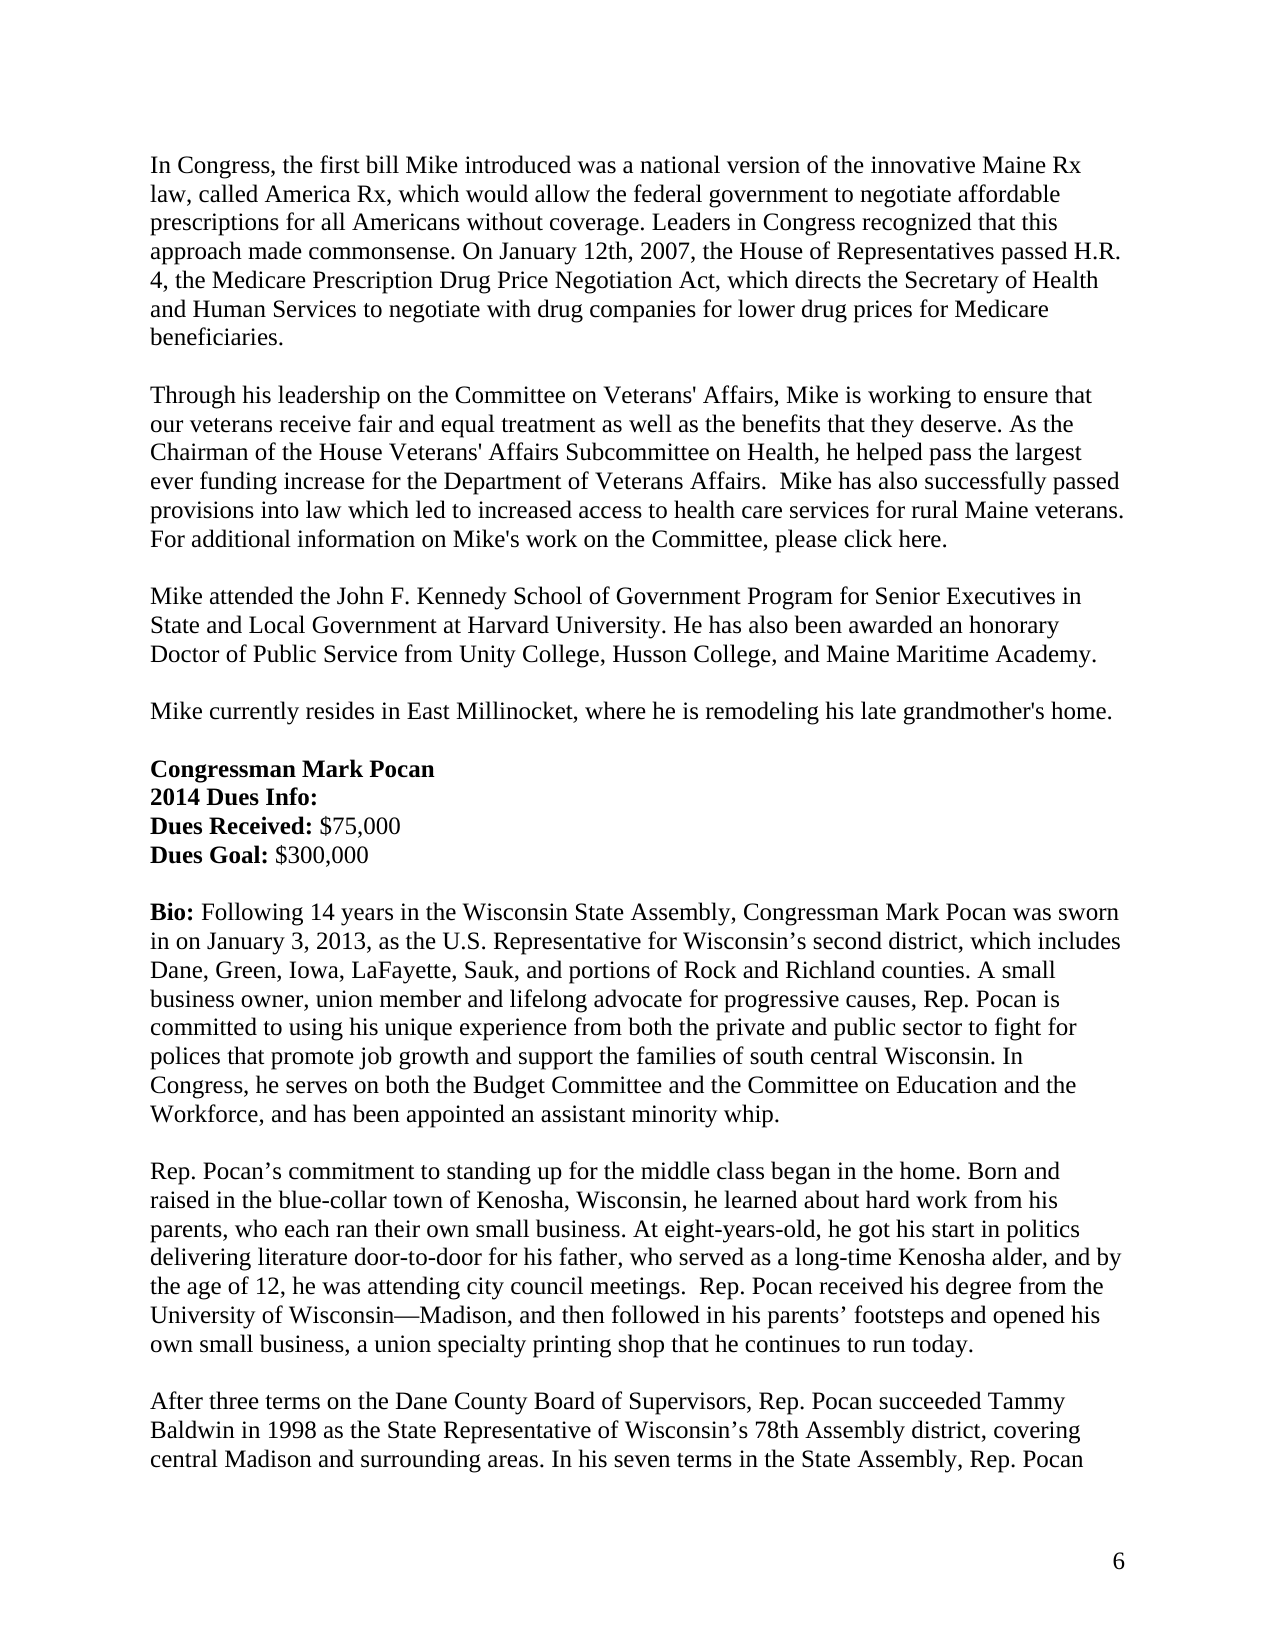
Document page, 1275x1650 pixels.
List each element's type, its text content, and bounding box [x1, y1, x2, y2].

text Mike currently resides in East Millinocket, where he is remodeling his late grandmother's home. [150, 696, 1125, 725]
text Mike attended the John F. Kennedy School of Government Program for Senior Executives in State and Local Government at Harvard University. He has also been awarded an honorary Doctor of Public Service from Unity College, Husson College, and Maine Maritime Academy. [150, 581, 1125, 667]
text Dues Received: $75,000 [150, 811, 1125, 840]
text 2014 Dues Info: [150, 782, 1125, 811]
text Rep. Pocan’s commitment to standing up for the middle class began in the home. Born and raised in the blue-collar town of Kenosha, Wisconsin, he learned about hard work from his parents, who each ran their own small business. At eight-years-old, he got his start in politics delivering literature door-to-door for his father, who served as a long-time Kenosha alder, and by the age of 12, he was attending city council meetings. Rep. Pocan received his degree from the University of Wisconsin—Madison, and then followed in his parents’ footsteps and opened his own small business, a union specialty printing shop that he continues to run today. [150, 1156, 1125, 1357]
text Dues Goal: $300,000 [150, 840, 1125, 869]
text Bio: Following 14 years in the Wisconsin State Assembly, Congressman Mark Pocan was sworn in on January 3, 2013, as the U.S. Representative for Wisconsin’s second district, which includes Dane, Green, Iowa, LaFayette, Sauk, and portions of Rock and Richland counties. A small business owner, union member and lifelong advocate for progressive causes, Rep. Pocan is committed to using his unique experience from both the private and public sector to fight for polices that promote job growth and support the families of south central Wisconsin. In Congress, he serves on both the Budget Committee and the Committee on Education and the Workforce, and has been appointed an assistant minority whip. [150, 897, 1125, 1127]
text Congressman Mark Pocan [150, 754, 1125, 782]
text In Congress, the first bill Mike introduced was a national version of the innovative Maine Rx law, called America Rx, which would allow the federal government to negotiate affordable prescriptions for all Americans without coverage. Leaders in Congress recognized that this approach made commonsense. On January 12th, 2007, the House of Representatives passed H.R. 4, the Medicare Prescription Drug Price Negotiation Act, which directs the Secretary of Health and Human Services to negotiate with drug companies for lower drug prices for Medicare beneficiaries. [150, 150, 1125, 351]
text Through his leadership on the Committee on Veterans' Affairs, Mike is working to ensure that our veterans receive fair and equal treatment as well as the benefits that they deserve. As the Chairman of the House Veterans' Affairs Subcommittee on Health, he helped pass the largest ever funding increase for the Department of Veterans Affairs. Mike has also successfully passed provisions into law which led to increased access to health care services for rural Maine veterans. For additional information on Mike's work on the Committee, please click here. [150, 380, 1125, 552]
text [150, 1386, 1125, 1472]
